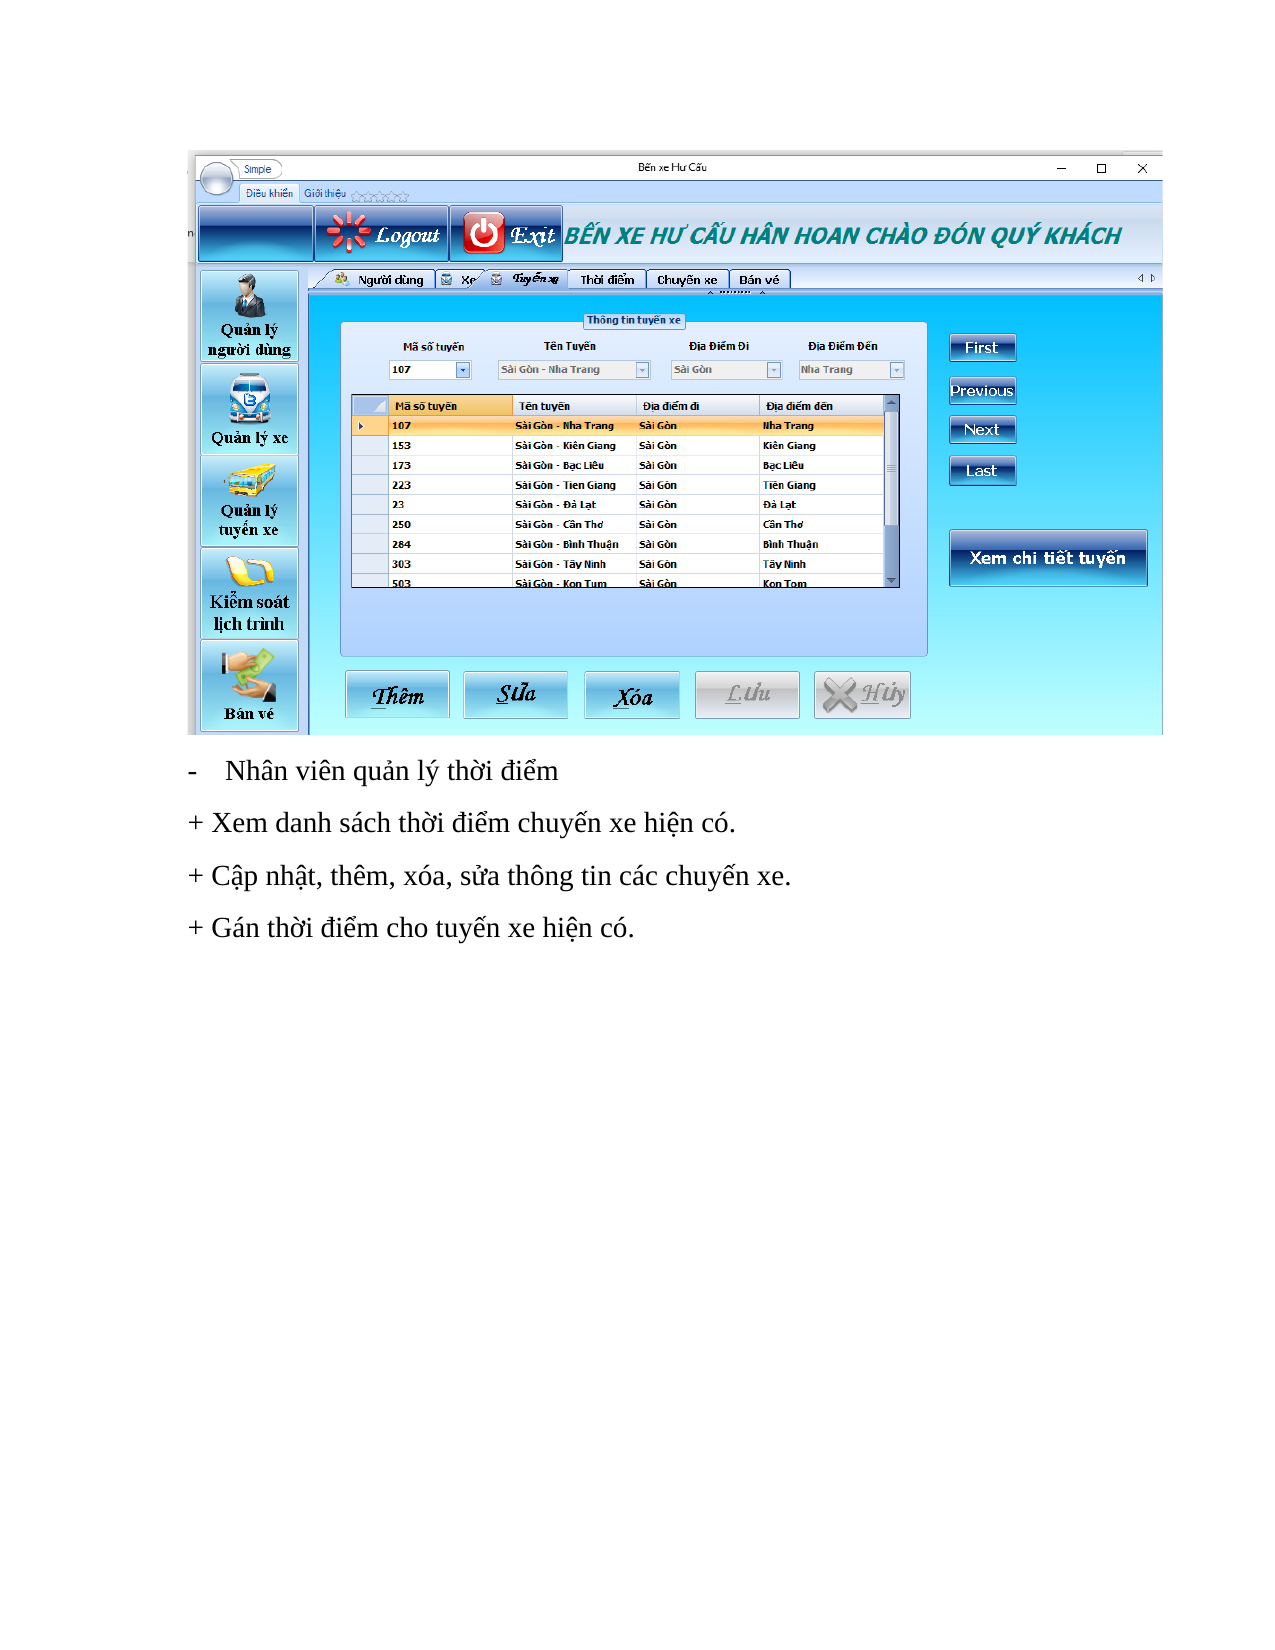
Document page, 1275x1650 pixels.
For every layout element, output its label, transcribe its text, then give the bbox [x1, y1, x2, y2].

picture [187, 150, 1163, 735]
text + Gán thời điểm cho tuyến xe hiện có. [187, 910, 1125, 943]
text + Cập nhật, thêm, xóa, sửa thông tin các chuyến xe. [187, 858, 1125, 891]
list Nhân viên quản lý thời điểm [187, 753, 1125, 787]
text + Xem danh sách thời điểm chuyến xe hiện có. [187, 806, 1125, 839]
